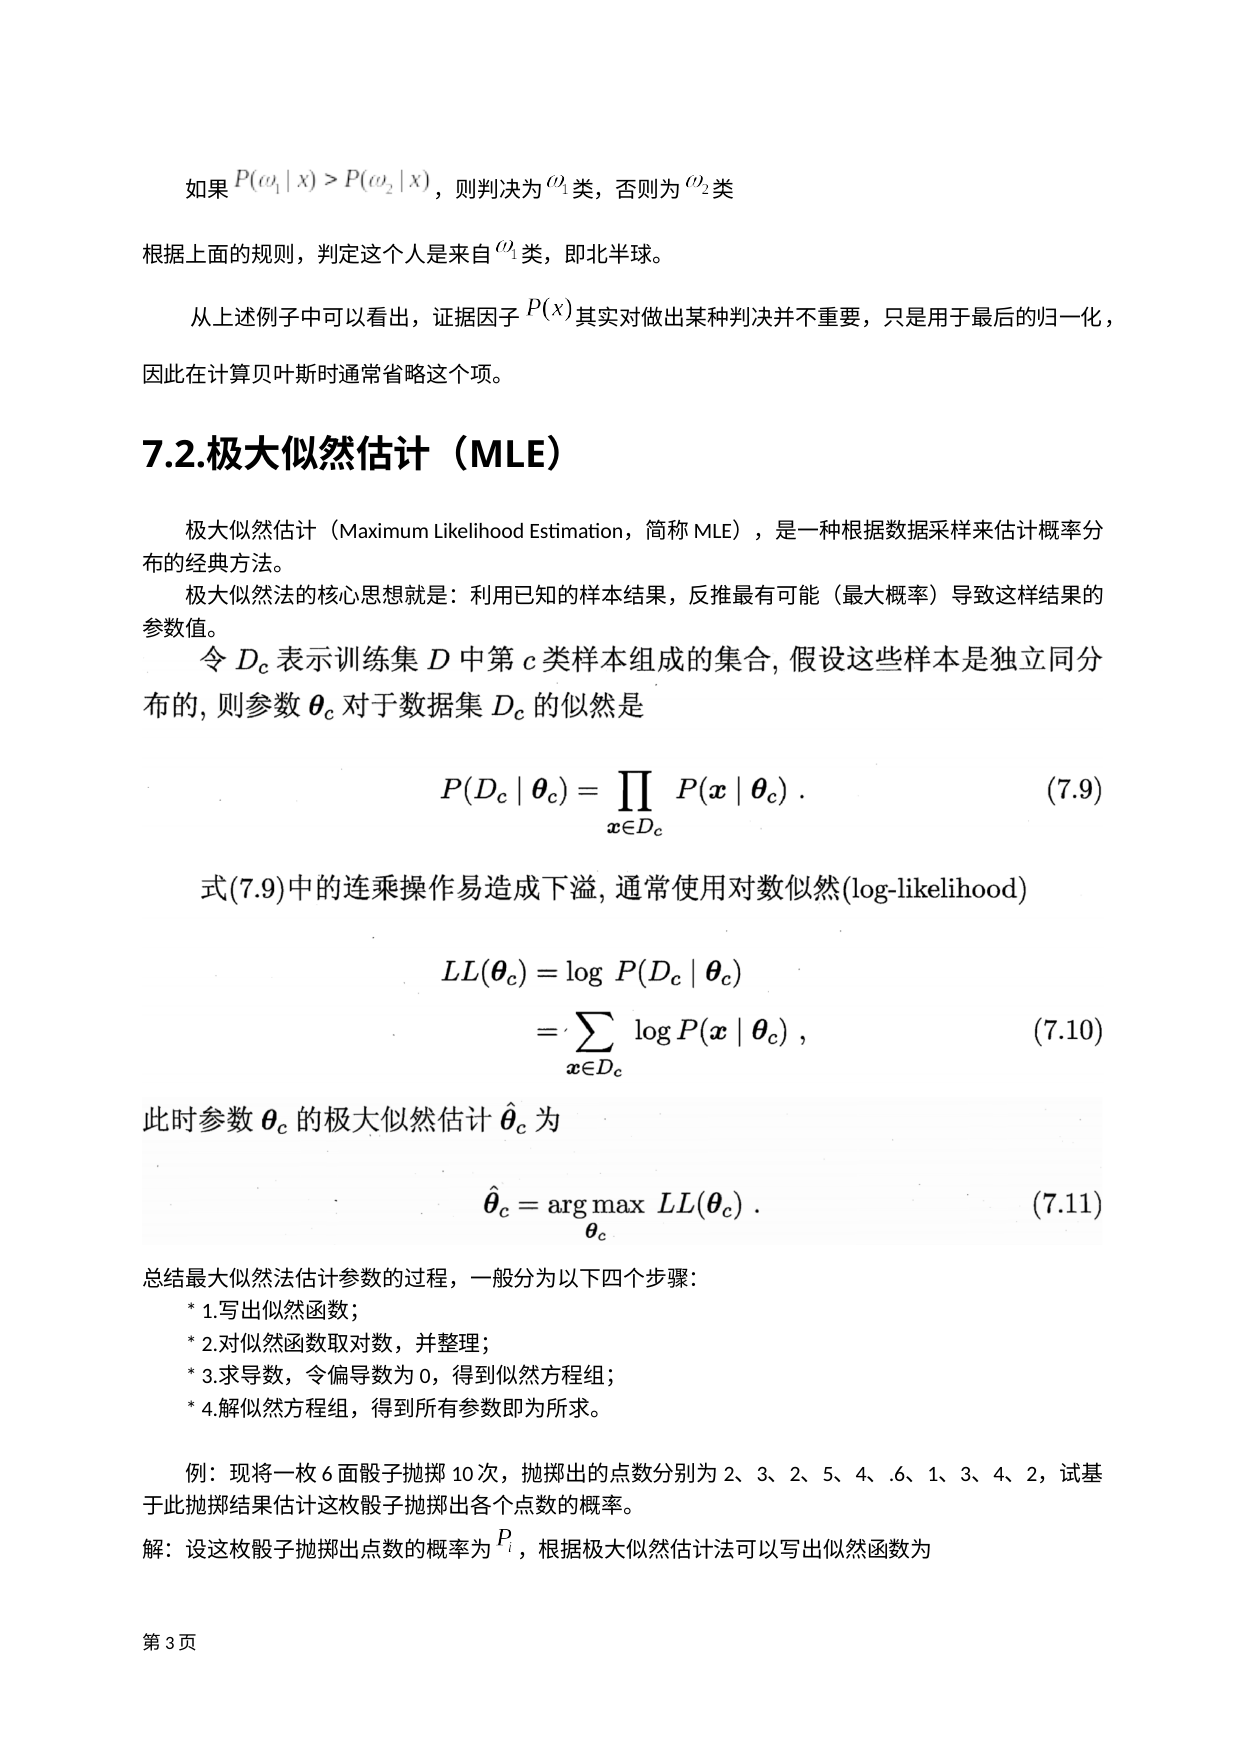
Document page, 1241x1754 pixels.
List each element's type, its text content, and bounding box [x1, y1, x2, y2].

text 例：现将一枚6面骰子抛掷10次，抛掷出的点数分别为2、3、2、5、4、.6、1、3、4、2，试基于此抛掷结果估计这枚骰子抛掷出各个点数的概率。 [142, 1455, 1104, 1520]
text * 2.对似然函数取对数，并整理； [142, 1325, 1104, 1358]
text 根据上面的规则，判定这个人是来自类，即北半球。 [142, 227, 1104, 292]
text 总结最大似然法估计参数的过程，一般分为以下四个步骤： [142, 1260, 1104, 1293]
picture [141, 870, 1104, 1083]
text 从上述例子中可以看出，证据因子其实对做出某种判决并不重要，只是用于最后的归一化，因此在计算贝叶斯时通常省略这个项。 [142, 292, 1104, 389]
text 如果，则判决为类，否则为类 [142, 162, 1104, 227]
text * 4.解似然方程组，得到所有参数即为所求。 [142, 1390, 1104, 1423]
text 极大似然估计（Maximum Likelihood Estimation，简称MLE），是一种根据数据采样来估计概率分布的经典方法。 [142, 513, 1104, 578]
subtitle 7.2.极大似然估计（MLE） [142, 419, 1104, 484]
text 解：设这枚骰子抛掷出点数的概率为，根据极大似然估计法可以写出似然函数为 [142, 1520, 1104, 1585]
text 极大似然法的核心思想就是：利用已知的样本结果，反推最有可能（最大概率）导致这样结果的参数值。 [142, 578, 1104, 643]
picture [141, 1097, 1103, 1245]
text * 1.写出似然函数； [142, 1293, 1104, 1325]
text * 3.求导数，令偏导数为0，得到似然方程组； [142, 1358, 1104, 1390]
picture [141, 642, 1103, 840]
